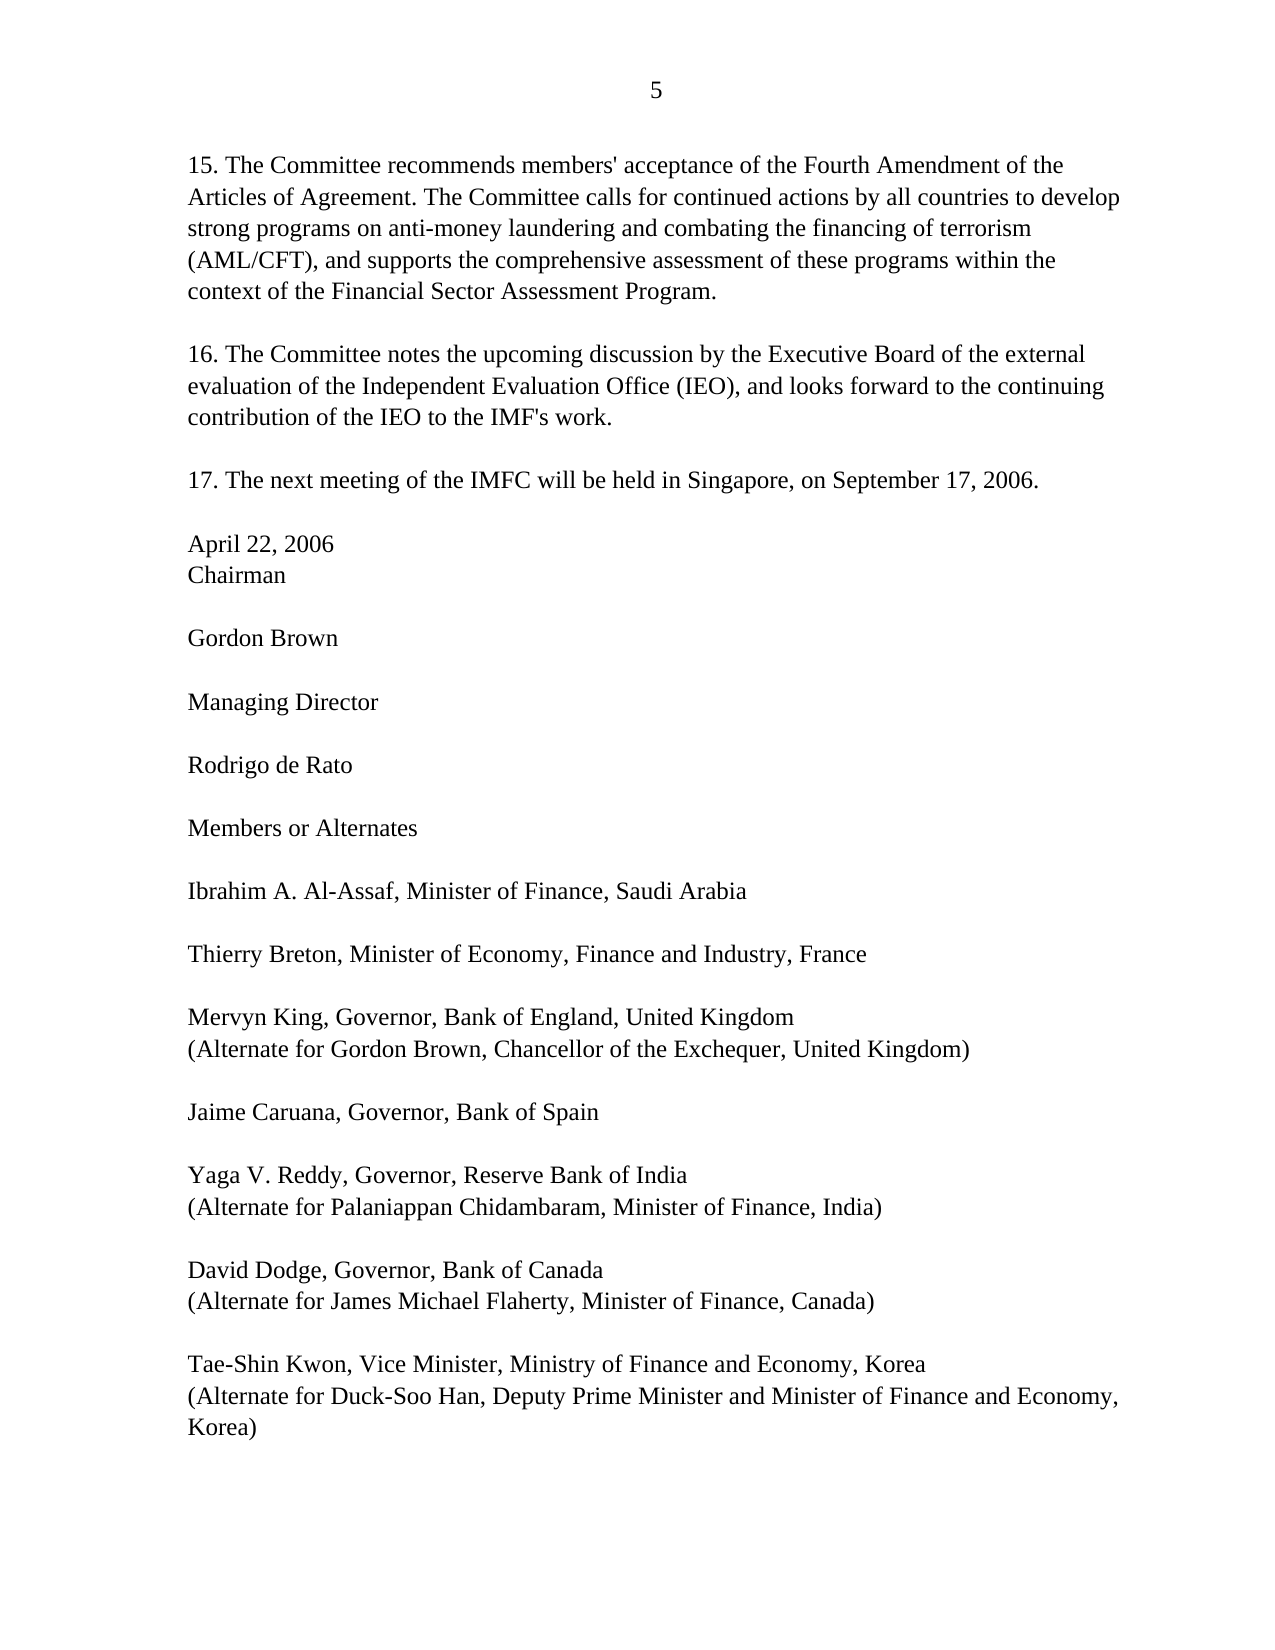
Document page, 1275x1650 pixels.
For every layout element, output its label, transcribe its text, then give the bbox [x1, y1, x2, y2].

text David Dodge, Governor, Bank of Canada [187, 1255, 1125, 1283]
text 15. The Committee recommends members' acceptance of the Fourth Amendment of the Articles of Agreement. The Committee calls for continued actions by all countries to develop strong programs on anti-money laundering and combating the financing of terrorism (AML/CFT), and supports the comprehensive assessment of these programs within the context of the Financial Sector Assessment Program. [187, 150, 1125, 305]
text Gordon Brown [187, 623, 1125, 652]
text Thierry Breton, Minister of Economy, Finance and Industry, France [187, 939, 1125, 968]
text Yaga V. Reddy, Governor, Reserve Bank of India [187, 1160, 1125, 1189]
text Mervyn King, Governor, Bank of England, United Kingdom [187, 1002, 1125, 1031]
text (Alternate for James Michael Flaherty, Minister of Finance, Canada) [187, 1286, 1125, 1315]
text Tae-Shin Kwon, Vice Minister, Ministry of Finance and Economy, Korea [187, 1349, 1125, 1378]
text 16. The Committee notes the upcoming discussion by the Executive Board of the external evaluation of the Independent Evaluation Office (IEO), and looks forward to the continuing contribution of the IEO to the IMF's work. [187, 339, 1125, 431]
text Jaime Caruana, Governor, Bank of Spain [187, 1097, 1125, 1126]
text Rodrigo de Rato [187, 750, 1125, 778]
text Ibrahim A. Al-Assaf, Minister of Finance, Saudi Arabia [187, 876, 1125, 905]
text April 22, 2006 [187, 529, 1125, 557]
text 17. The next meeting of the IMFC will be held in Singapore, on September 17, 2006. [187, 466, 1125, 494]
text Managing Director [187, 687, 1125, 715]
text (Alternate for Duck-Soo Han, Deputy Prime Minister and Minister of Finance and Economy, Korea) [187, 1381, 1125, 1441]
text Chairman [187, 560, 1125, 589]
text Members or Alternates [187, 813, 1125, 842]
text (Alternate for Palaniappan Chidambaram, Minister of Finance, India) [187, 1192, 1125, 1220]
text (Alternate for Gordon Brown, Chancellor of the Exchequer, United Kingdom) [187, 1034, 1125, 1062]
